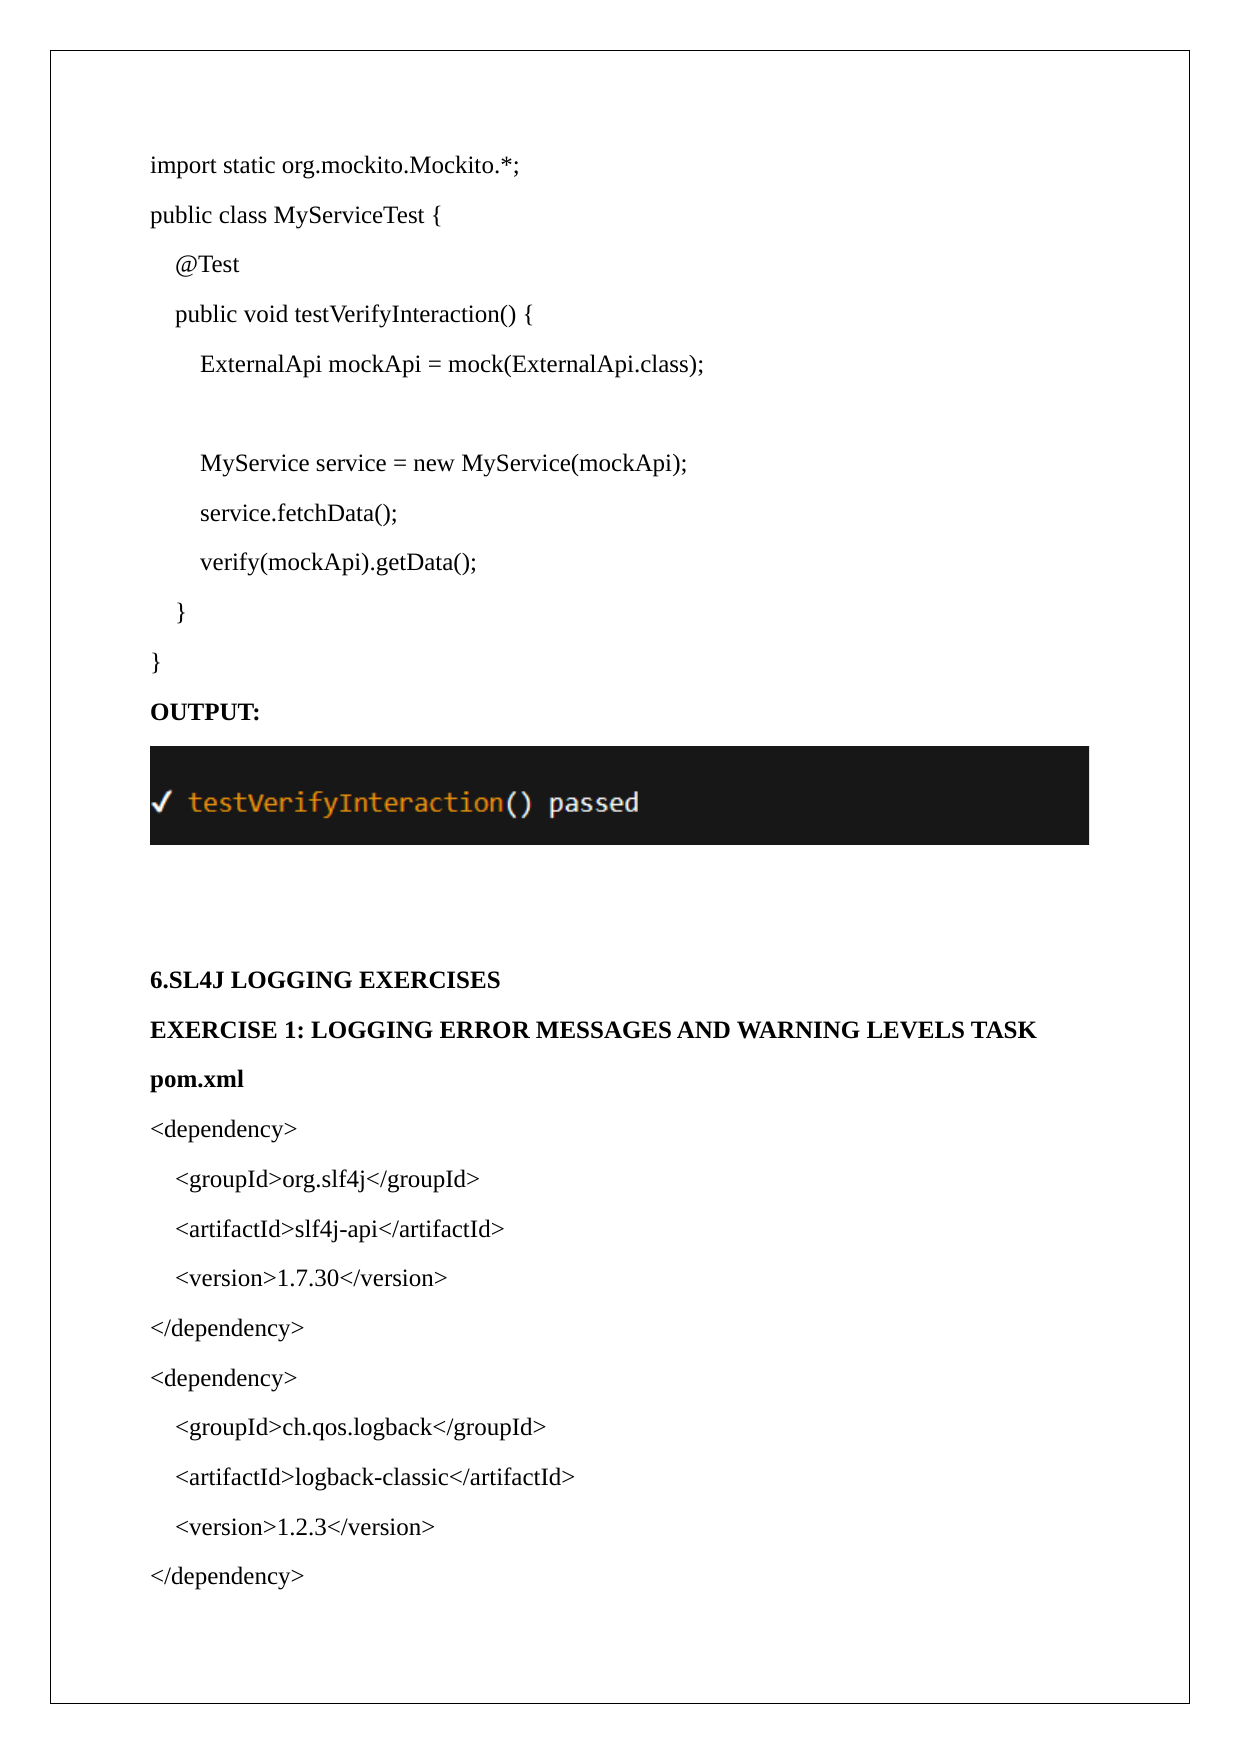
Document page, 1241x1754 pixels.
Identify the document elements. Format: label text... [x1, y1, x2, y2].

text </dependency> [150, 1313, 1090, 1342]
text <groupId>org.slf4j</groupId> [150, 1164, 1090, 1193]
text public class MyServiceTest { [150, 200, 1090, 228]
text <dependency> [150, 1363, 1090, 1391]
text import static org.mockito.Mockito.*; [150, 150, 1090, 179]
picture [150, 746, 1090, 845]
text @Test [150, 249, 1090, 278]
text public void testVerifyInteraction() { [150, 299, 1090, 328]
text pom.xml [150, 1064, 1090, 1093]
text <version>1.2.3</version> [150, 1512, 1090, 1541]
text } [150, 647, 1090, 676]
text 6.SL4J LOGGING EXERCISES [150, 965, 1090, 994]
text <groupId>ch.qos.logback</groupId> [150, 1412, 1090, 1441]
text MyService service = new MyService(mockApi); [150, 448, 1090, 477]
text <artifactId>logback-classic</artifactId> [150, 1462, 1090, 1491]
text verify(mockApi).getData(); [150, 547, 1090, 576]
text ExternalApi mockApi = mock(ExternalApi.class); [150, 349, 1090, 377]
text <version>1.7.30</version> [150, 1263, 1090, 1292]
text service.fetchData(); [150, 498, 1090, 527]
text OUTPUT: [150, 697, 1090, 725]
text EXERCISE 1: LOGGING ERROR MESSAGES AND WARNING LEVELS TASK [150, 1015, 1090, 1044]
text </dependency> [150, 1561, 1090, 1590]
text <dependency> [150, 1114, 1090, 1143]
text } [150, 597, 1090, 626]
text <artifactId>slf4j-api</artifactId> [150, 1214, 1090, 1242]
